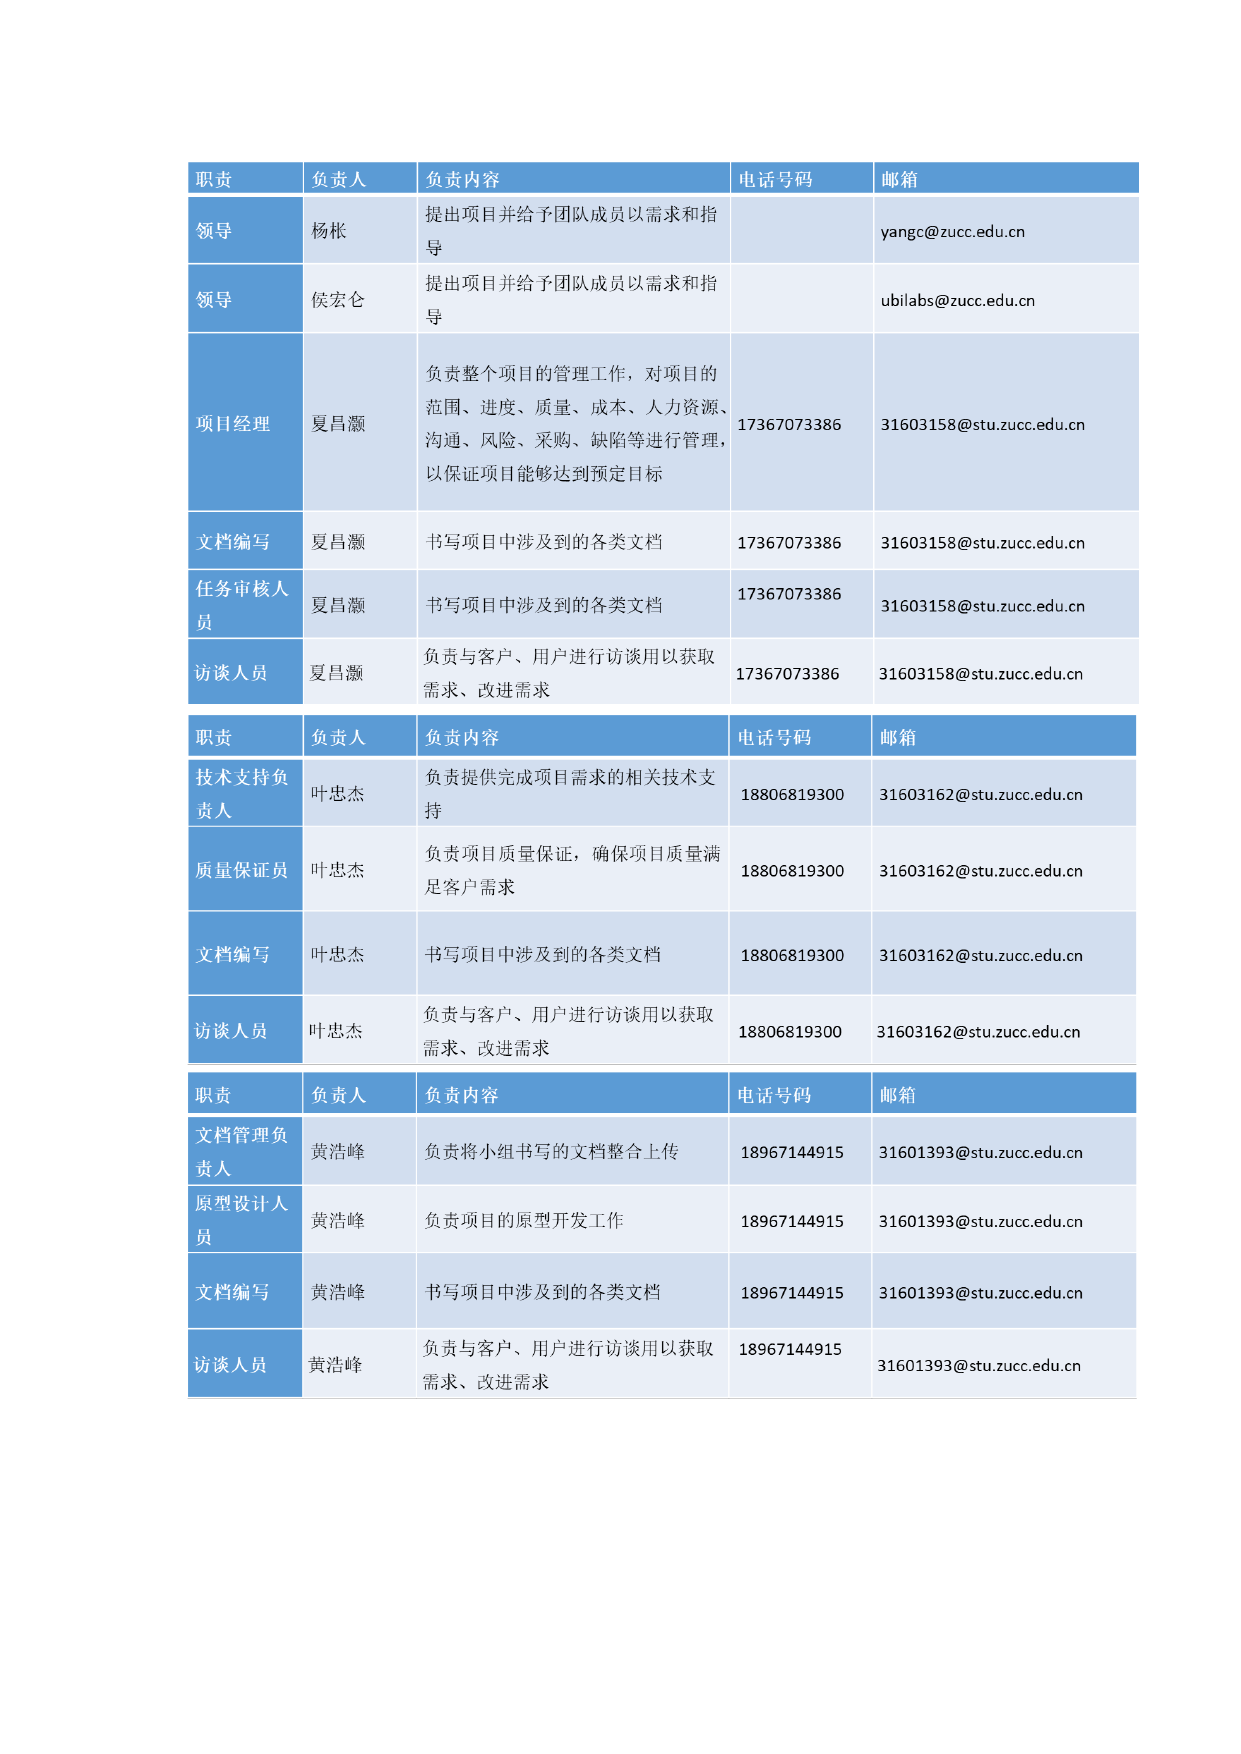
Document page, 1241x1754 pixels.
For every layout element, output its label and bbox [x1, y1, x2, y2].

picture [187, 1072, 1137, 1402]
picture [187, 714, 1137, 1068]
picture [187, 162, 1139, 710]
